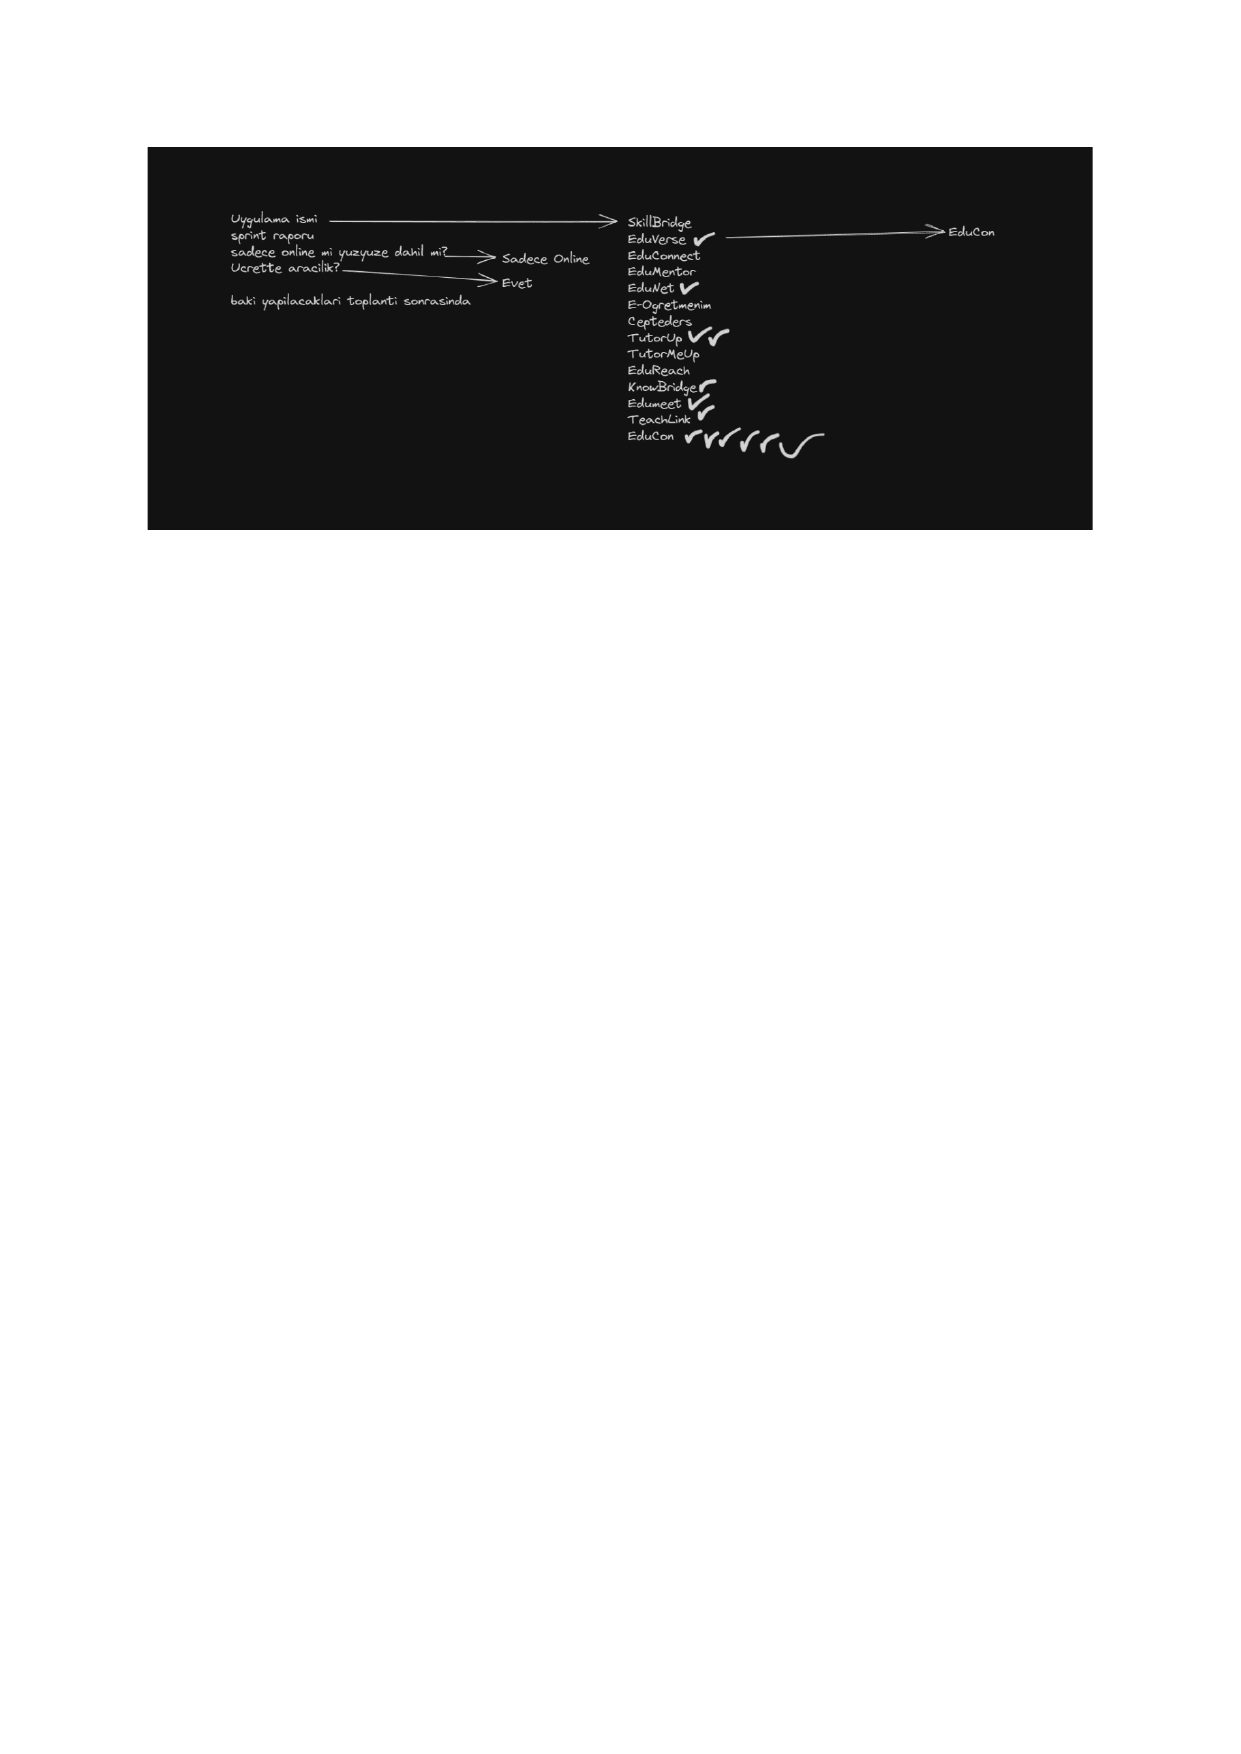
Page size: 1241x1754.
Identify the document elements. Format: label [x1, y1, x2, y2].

picture [147, 147, 1093, 530]
